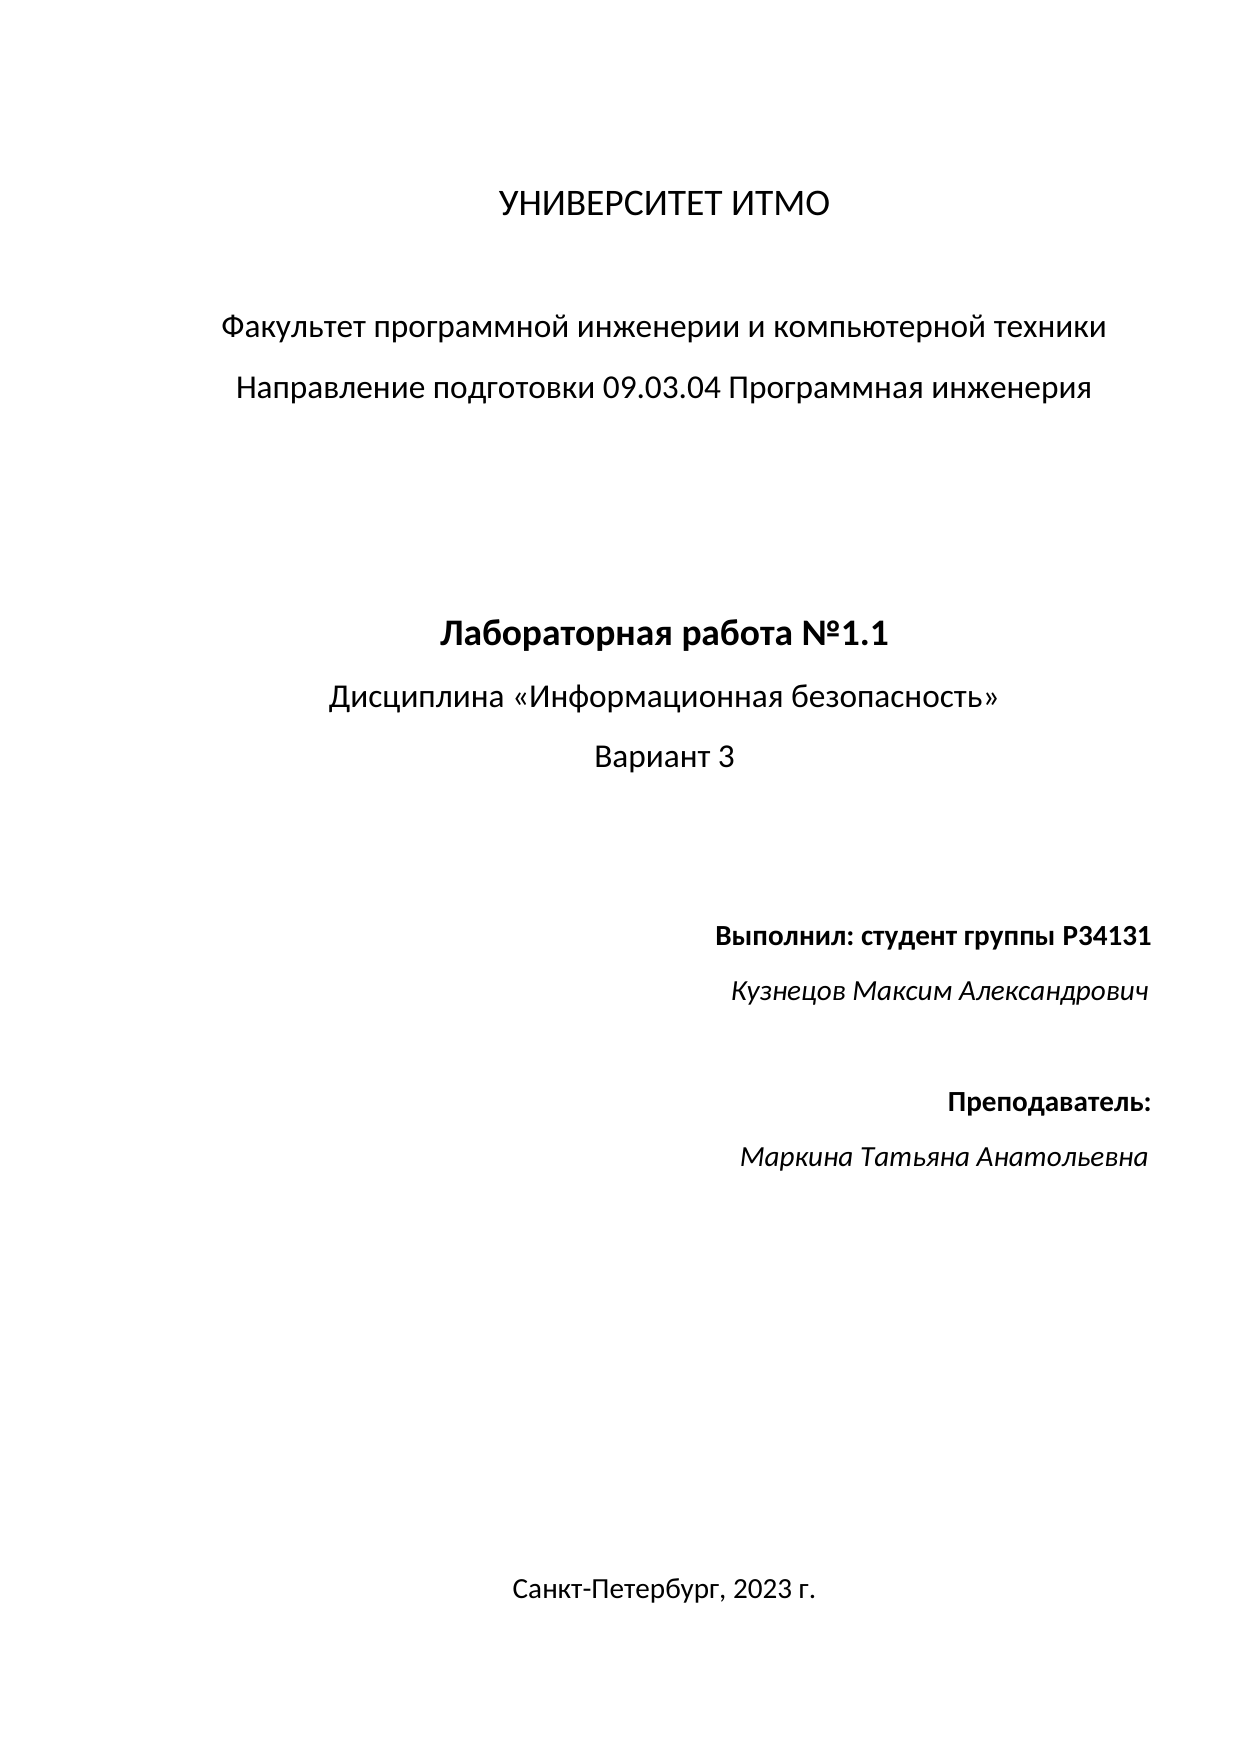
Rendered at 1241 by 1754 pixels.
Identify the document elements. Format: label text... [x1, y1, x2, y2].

text Дисциплина «Информационная безопасность» [177, 675, 1152, 716]
text Направление подготовки 09.03.04 Программная инженерия [177, 366, 1152, 407]
text Выполнил: студент группы P34131 [664, 917, 1152, 953]
text Санкт-Петербург, 2023 г. [177, 1570, 1152, 1606]
text Маркина Татьяна Анатольевна [177, 1138, 1152, 1173]
text Факультет программной инженерии и компьютерной техники [177, 306, 1152, 346]
text Преподаватель: [723, 1083, 1152, 1118]
text УНИВЕРСИТЕТ ИТМО [177, 179, 1152, 224]
text Кузнецов Максим Александрович [664, 972, 1152, 1008]
text Лабораторная работа №1.1 [177, 609, 1152, 654]
text Вариант 3 [177, 735, 1152, 776]
